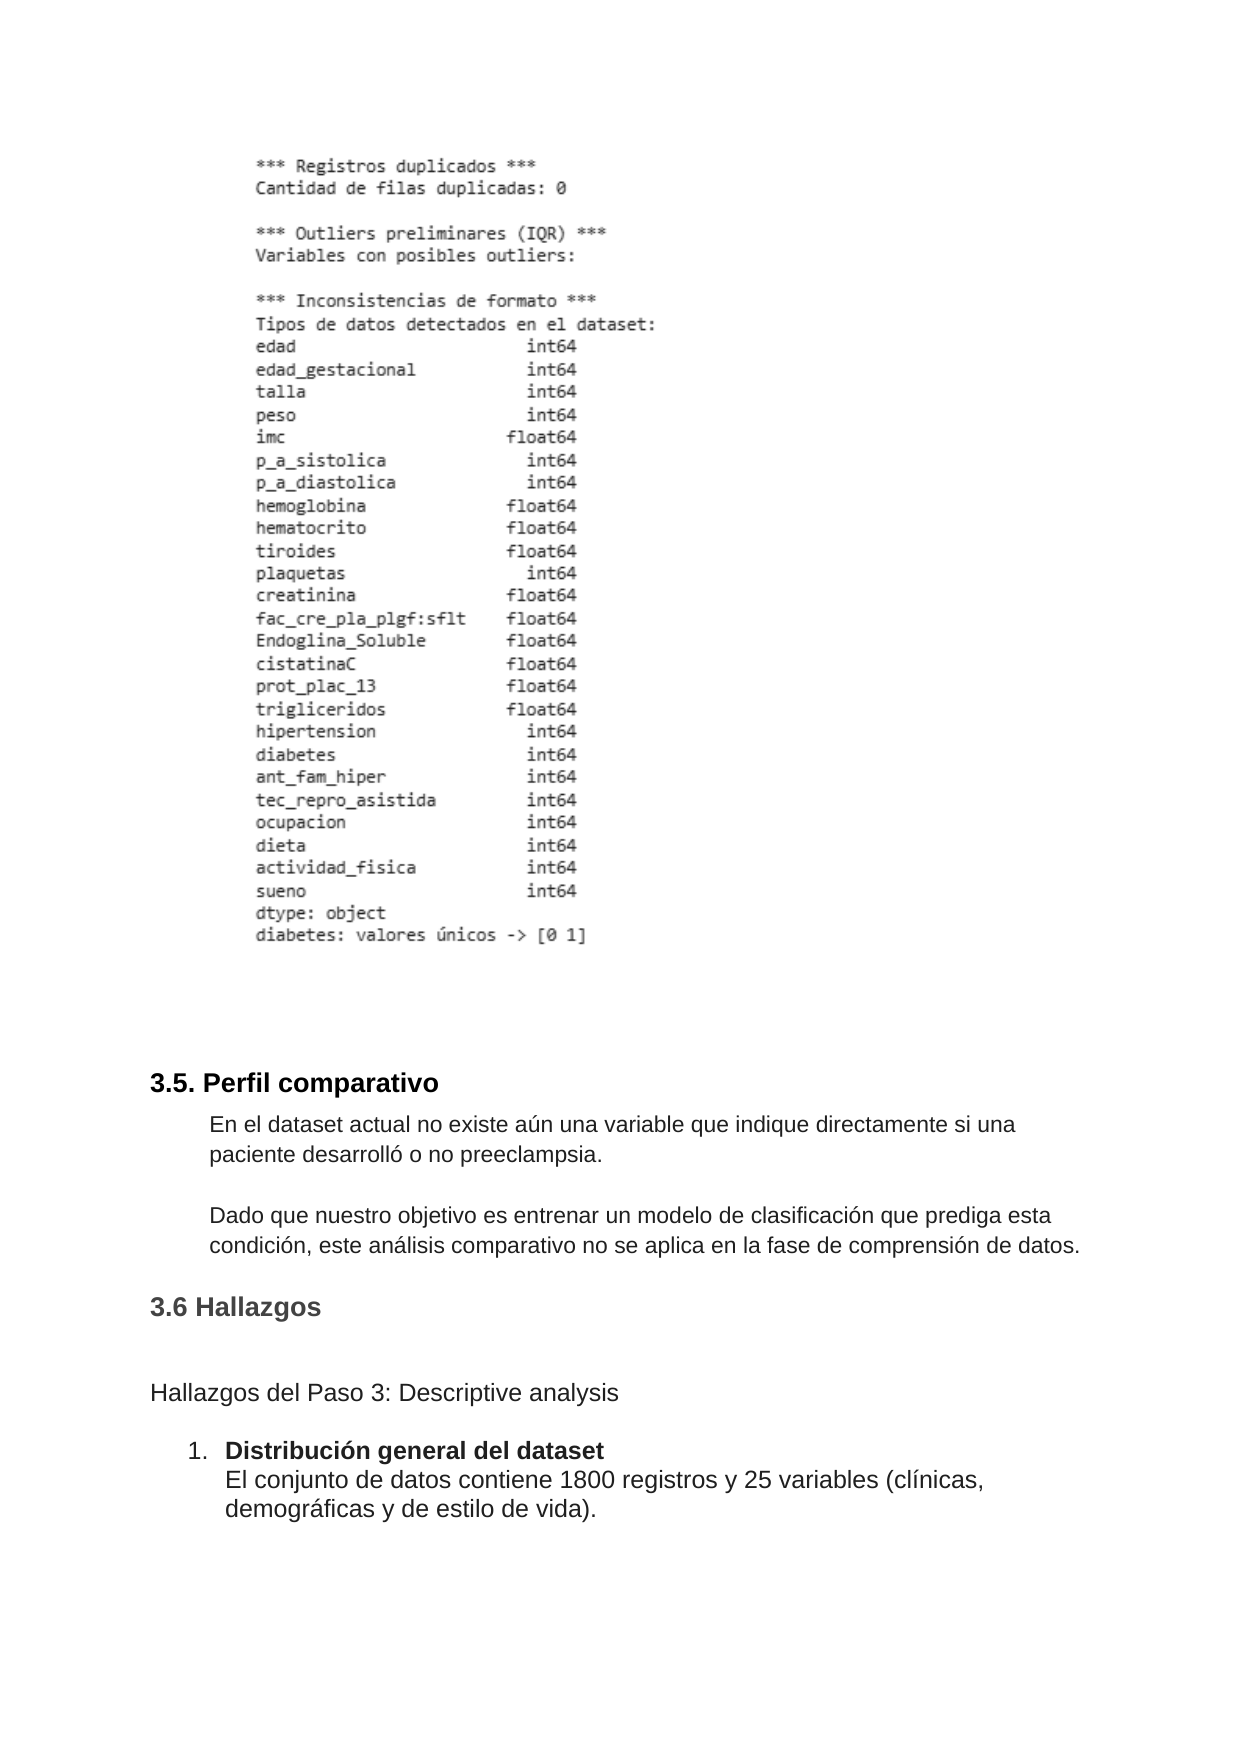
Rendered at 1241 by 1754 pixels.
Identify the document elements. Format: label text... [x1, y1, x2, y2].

subtitle 3.5. Perfil comparativo [150, 1067, 1090, 1098]
text En el dataset actual no existe aún una variable que indique directamente si una paciente desarrolló o no preeclampsia. [209, 1111, 1090, 1168]
picture [225, 150, 691, 949]
text Hallazgos del Paso 3: Descriptive analysis [150, 1378, 1090, 1407]
text Dado que nuestro objetivo es entrenar un modelo de clasificación que prediga esta condición, este análisis comparativo no se aplica en la fase de comprensión de datos. [209, 1172, 1090, 1258]
subtitle 3.6 Hallazgos [150, 1291, 1090, 1323]
list Distribución general del dataset El conjunto de datos contiene 1800 registros y 25 variables (clínicas, demográficas y de estilo de vida). [187, 1436, 1090, 1523]
